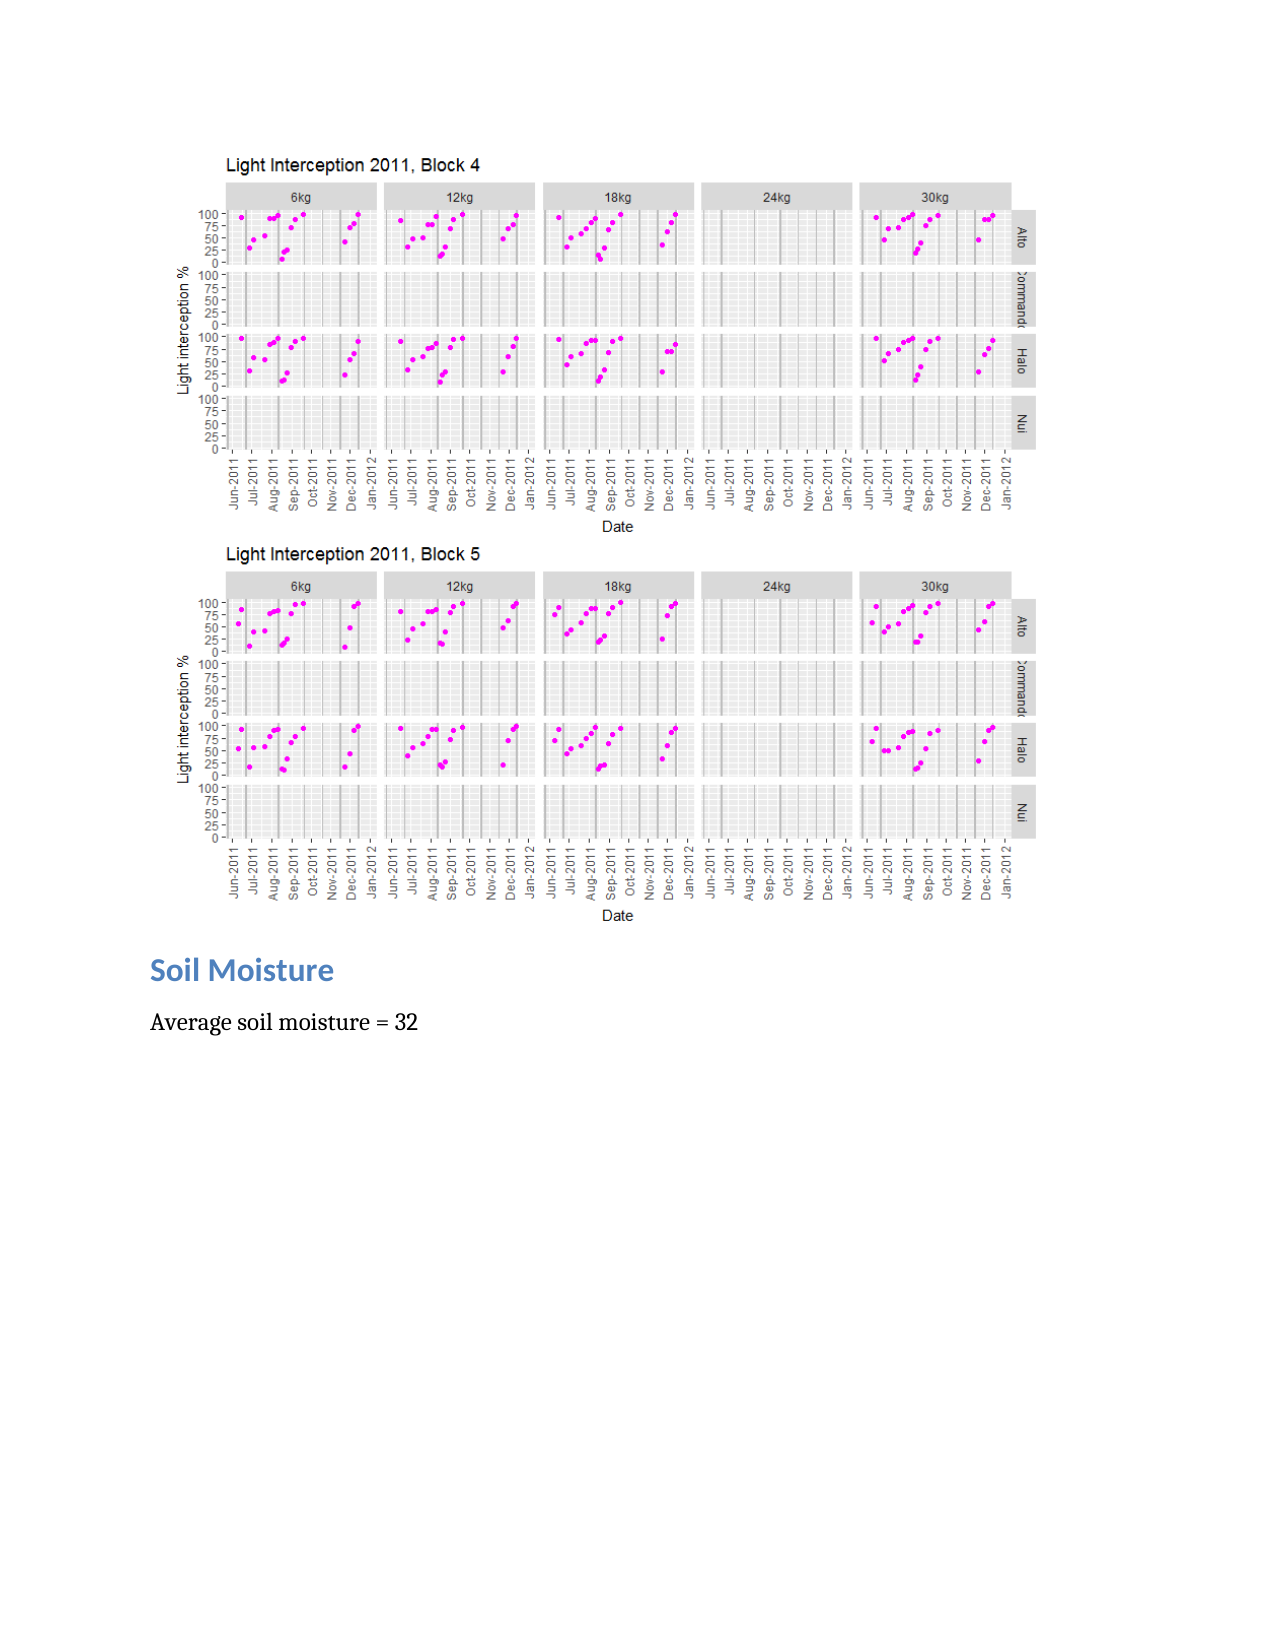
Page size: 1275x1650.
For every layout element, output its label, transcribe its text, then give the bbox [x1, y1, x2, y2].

picture [168, 150, 1044, 928]
subtitle Soil Moisture [150, 948, 1125, 989]
text Average soil moisture = 32 [150, 1008, 1125, 1037]
